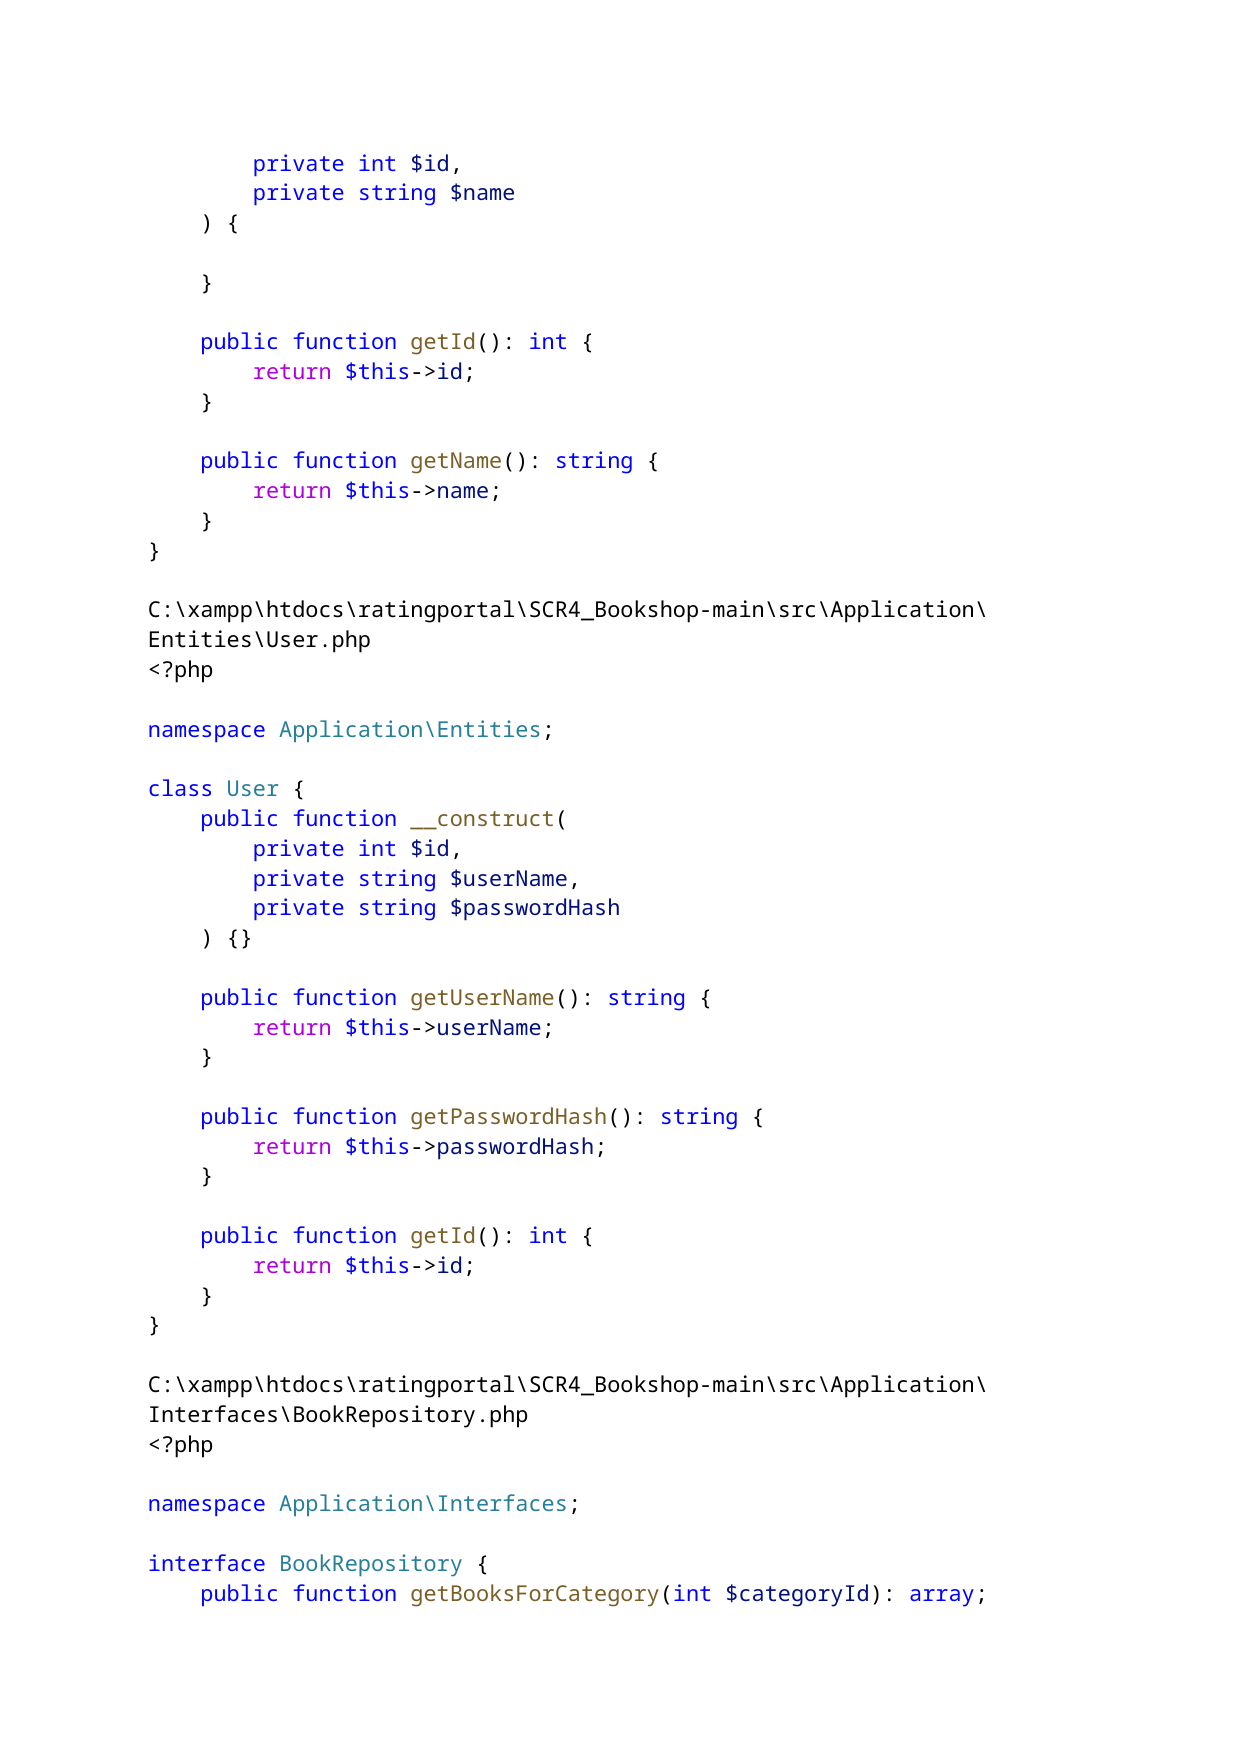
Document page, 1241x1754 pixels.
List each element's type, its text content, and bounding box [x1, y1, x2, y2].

text ) {} [148, 922, 1093, 952]
text private int $id, [148, 833, 1093, 863]
text } [148, 505, 1093, 535]
text public function getId(): int { [148, 1220, 1093, 1250]
text public function getName(): string { [148, 446, 1093, 475]
text } [148, 1309, 1093, 1339]
text } [148, 1280, 1093, 1309]
text <?php [148, 654, 1093, 684]
text return $this->name; [148, 475, 1093, 505]
text C:\xampp\htdocs\ratingportal\SCR4_Bookshop-main\src\Application\Entities\User.php [148, 594, 1093, 654]
text ) { [148, 207, 1093, 237]
text } [148, 1041, 1093, 1071]
text public function getUserName(): string { [148, 982, 1093, 1012]
text return $this->passwordHash; [148, 1131, 1093, 1161]
text } [148, 267, 1093, 297]
text return $this->id; [148, 356, 1093, 386]
text private string $name [148, 177, 1093, 207]
text } [148, 1161, 1093, 1190]
text public function __construct( [148, 803, 1093, 833]
text private int $id, [148, 148, 1093, 177]
text namespace Application\Entities; [148, 714, 1093, 743]
text return $this->userName; [148, 1012, 1093, 1041]
text C:\xampp\htdocs\ratingportal\SCR4_Bookshop-main\src\Application\Interfaces\BookRepository.php [148, 1369, 1093, 1429]
text public function getBooksForCategory(int $categoryId): array; [148, 1578, 1093, 1607]
text public function getId(): int { [148, 326, 1093, 356]
text } [148, 386, 1093, 416]
text namespace Application\Interfaces; [148, 1488, 1093, 1518]
text return $this->id; [148, 1250, 1093, 1280]
text public function getPasswordHash(): string { [148, 1101, 1093, 1131]
text class User { [148, 773, 1093, 803]
text private string $userName, [148, 863, 1093, 892]
text } [148, 535, 1093, 565]
text interface BookRepository { [148, 1548, 1093, 1578]
text private string $passwordHash [148, 892, 1093, 922]
text <?php [148, 1429, 1093, 1458]
